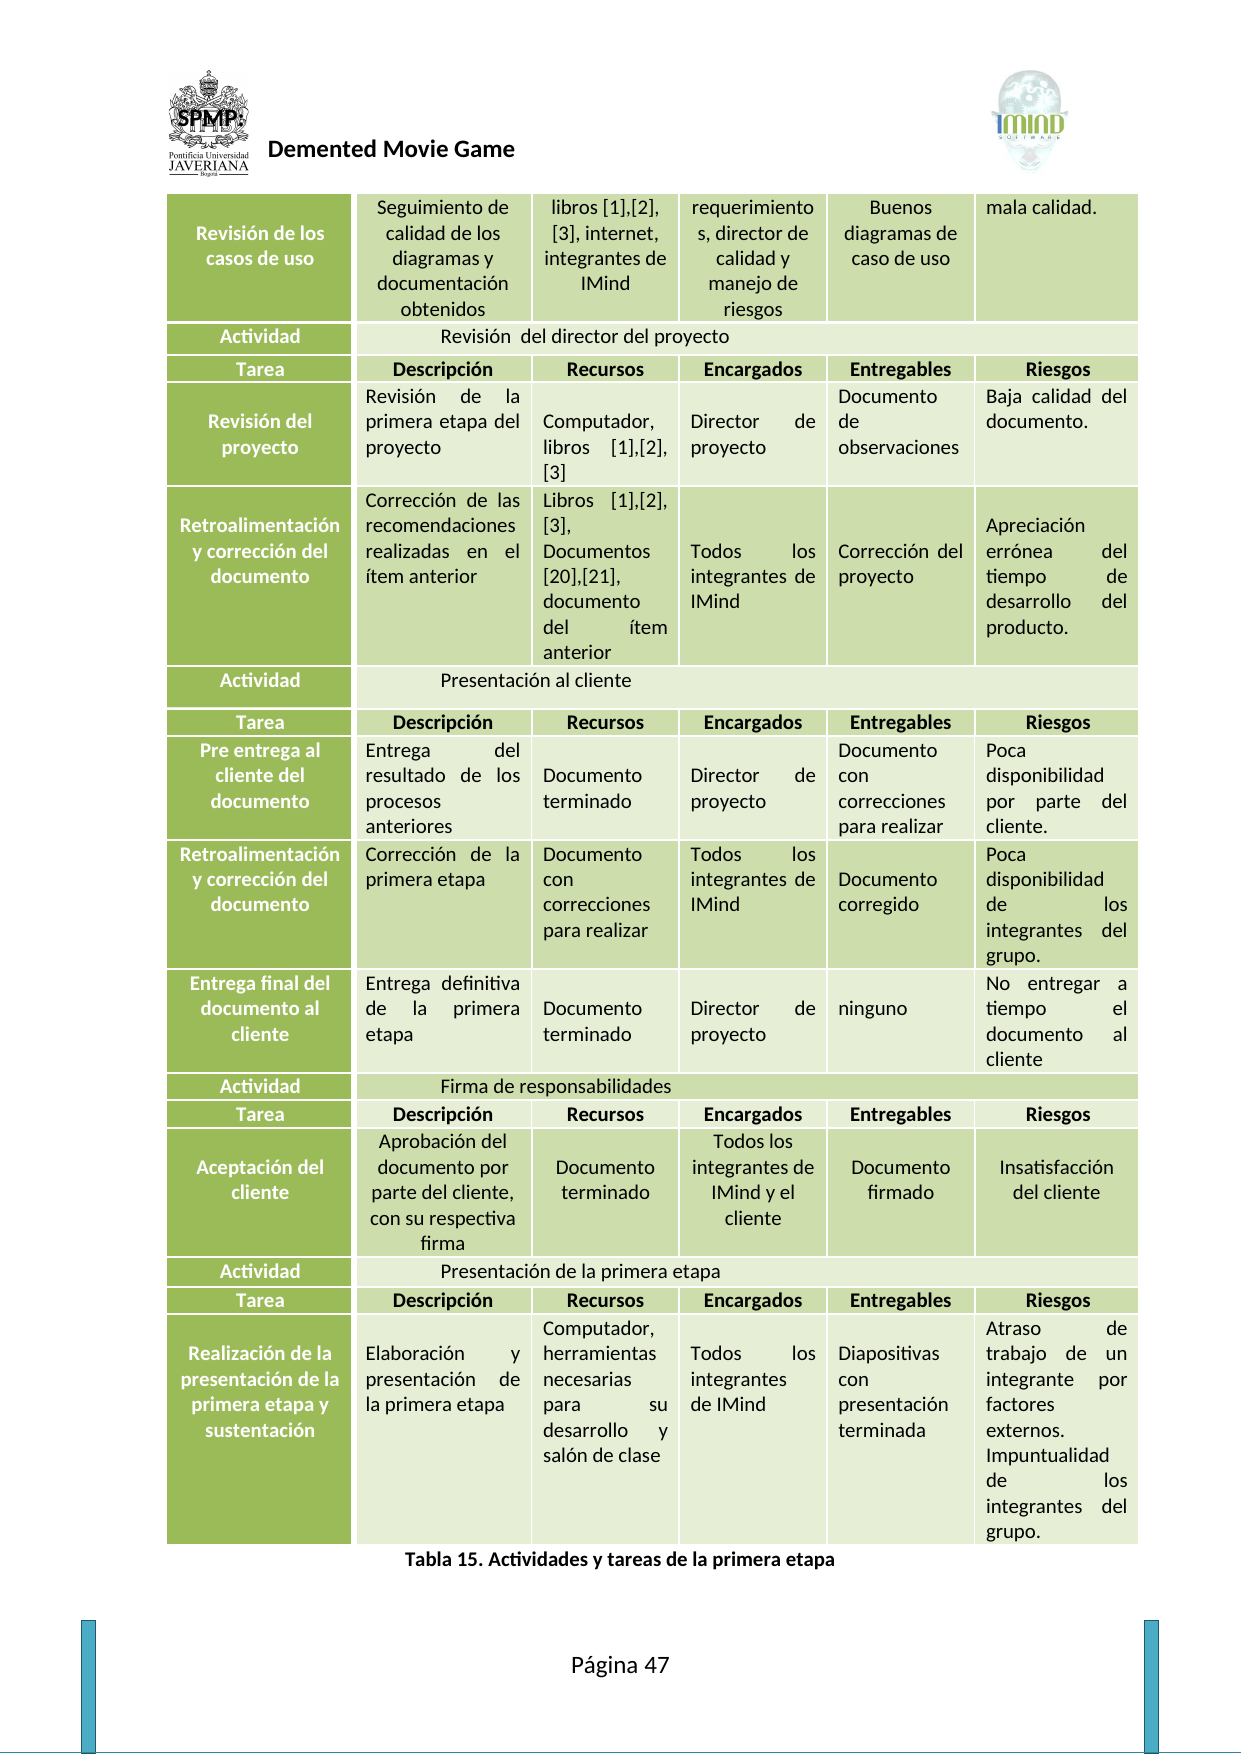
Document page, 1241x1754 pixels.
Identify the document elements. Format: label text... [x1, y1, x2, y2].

picture [168, 70, 249, 177]
table_cell Diapositivas con presentación terminada [828, 1315, 974, 1544]
table_cell Tarea [167, 1288, 351, 1313]
table_cell Descripción [357, 356, 531, 381]
table_cell Poca disponibilidad por parte del cliente. [975, 737, 1138, 839]
table_cell Director de proyecto [680, 970, 826, 1072]
table_cell Encargados [680, 1101, 826, 1127]
table_cell Descripción [357, 1101, 531, 1127]
table_cell Riesgos [976, 1288, 1138, 1313]
table_cell Director de proyecto [680, 737, 826, 839]
table_cell Entregables [828, 1101, 974, 1127]
table_cell Actividad [167, 1074, 351, 1099]
table_cell Presentación al cliente [357, 667, 1138, 707]
table_cell Actividad [167, 1258, 351, 1286]
table_cell Todos los integrantes de IMind y el cliente [680, 1129, 826, 1256]
table_cell Entregables [828, 356, 974, 381]
table_cell Entrega final del documento al cliente [167, 970, 351, 1072]
table_cell Revisión del director del proyecto [357, 324, 1138, 354]
table_cell Actividad [167, 667, 351, 707]
table_cell Todos los integrantes de IMind [680, 841, 826, 968]
table_cell Aceptación del cliente [167, 1129, 351, 1256]
table_cell Documento de observaciones [828, 383, 974, 485]
table_cell Corrección de las recomendaciones realizadas en el ítem anterior [357, 487, 531, 665]
table_cell Computador, herramientas necesarias para su desarrollo y salón de clase [532, 1315, 678, 1544]
table_cell Riesgos [976, 710, 1138, 735]
table_cell Presentación de la primera etapa [357, 1258, 1138, 1286]
table_cell Aprobación del documento por parte del cliente, con su respectiva firma [357, 1129, 531, 1256]
text Tabla 15. Actividades y tareas de la primera etapa [177, 1546, 1063, 1571]
table_cell No entregar a tiempo el documento al cliente [975, 970, 1138, 1072]
table_cell Documento corregido [828, 841, 974, 968]
table_cell Atraso de trabajo de un integrante por factores externos. Impuntualidad de los integrantes del grupo. [975, 1315, 1138, 1544]
table_cell Retroalimentación y corrección del documento [167, 841, 351, 968]
table_cell Revisión del proyecto [167, 383, 351, 485]
table_cell Documento terminado [533, 1129, 678, 1256]
table_cell Riesgos [975, 1101, 1138, 1127]
table_cell Documento terminado [532, 737, 678, 839]
table_cell Entregables [828, 1288, 974, 1313]
table_cell Correcciones de mala calidad. [976, 194, 1138, 321]
table_cell Revisión de la primera etapa del proyecto [357, 383, 531, 485]
table_cell Documento con correcciones para realizar [533, 841, 678, 968]
table_cell Elaboración y presentación de la primera etapa [357, 1315, 531, 1544]
table_cell Recursos [533, 356, 678, 381]
table_cell Poca disponibilidad de los integrantes del grupo. [976, 841, 1138, 968]
table_cell Entrega definitiva de la primera etapa [357, 970, 531, 1072]
table_cell Director de proyecto [680, 383, 826, 485]
table_cell Libros [1],[2],[3], Documentos [20],[21], documento del ítem anterior [533, 487, 678, 665]
table_cell Entregables [828, 710, 974, 735]
table_cell Todos los integrantes de IMind [680, 487, 826, 665]
table_cell Encargados [680, 356, 826, 381]
table_cell Baja calidad del documento. [975, 383, 1138, 485]
table_cell Descripción [357, 710, 531, 735]
table_cell Documento con correcciones para realizar [828, 737, 974, 839]
table_cell Corrección de la primera etapa [357, 841, 531, 968]
table_cell Encargados [680, 1288, 826, 1313]
table_cell Recursos [532, 1101, 678, 1127]
table_cell Corrección del proyecto [828, 487, 974, 665]
table_cell ninguno [828, 970, 974, 1072]
table_cell Pre entrega al cliente del documento [167, 737, 351, 839]
table_cell Computador, libros [1],[2],[3] [532, 383, 678, 485]
table_cell Encargados [680, 710, 826, 735]
table_cell Seguimiento de calidad de los diagramas y documentación obtenidos [357, 194, 531, 321]
table_cell Actividad [167, 324, 351, 354]
table_cell Entrega del resultado de los procesos anteriores [357, 737, 531, 839]
table_cell Documento firmado [828, 1129, 974, 1256]
table_cell Realización de la presentación de la primera etapa y sustentación [167, 1315, 351, 1544]
table_cell Riesgos [976, 356, 1138, 381]
table_cell Insatisfacción del cliente [976, 1129, 1138, 1256]
picture [990, 70, 1075, 177]
table_cell Documento terminado [532, 970, 678, 1072]
table_cell Retroalimentación y corrección del documento [167, 487, 351, 665]
table_cell Apreciación errónea del tiempo de desarrollo del producto. [976, 487, 1138, 665]
table_cell Analista de requerimientos, director de calidad y manejo de riesgos [680, 194, 826, 321]
table_cell Buenos diagramas de caso de uso [828, 194, 974, 321]
table_cell Plantilla [15], libros [1],[2],[3], internet, integrantes de IMind [533, 194, 678, 321]
table_cell Tarea [167, 356, 351, 381]
table_cell Descripción [357, 1288, 531, 1313]
table_cell Recursos [533, 1288, 678, 1313]
table_cell Todos los integrantes de IMind [680, 1315, 826, 1544]
table_cell Tarea [167, 710, 351, 735]
table_cell Firma de responsabilidades [357, 1074, 1138, 1099]
table_cell Tarea [167, 1101, 351, 1127]
table_cell Recursos [533, 710, 678, 735]
table_cell Revisión de los casos de uso [167, 194, 351, 321]
